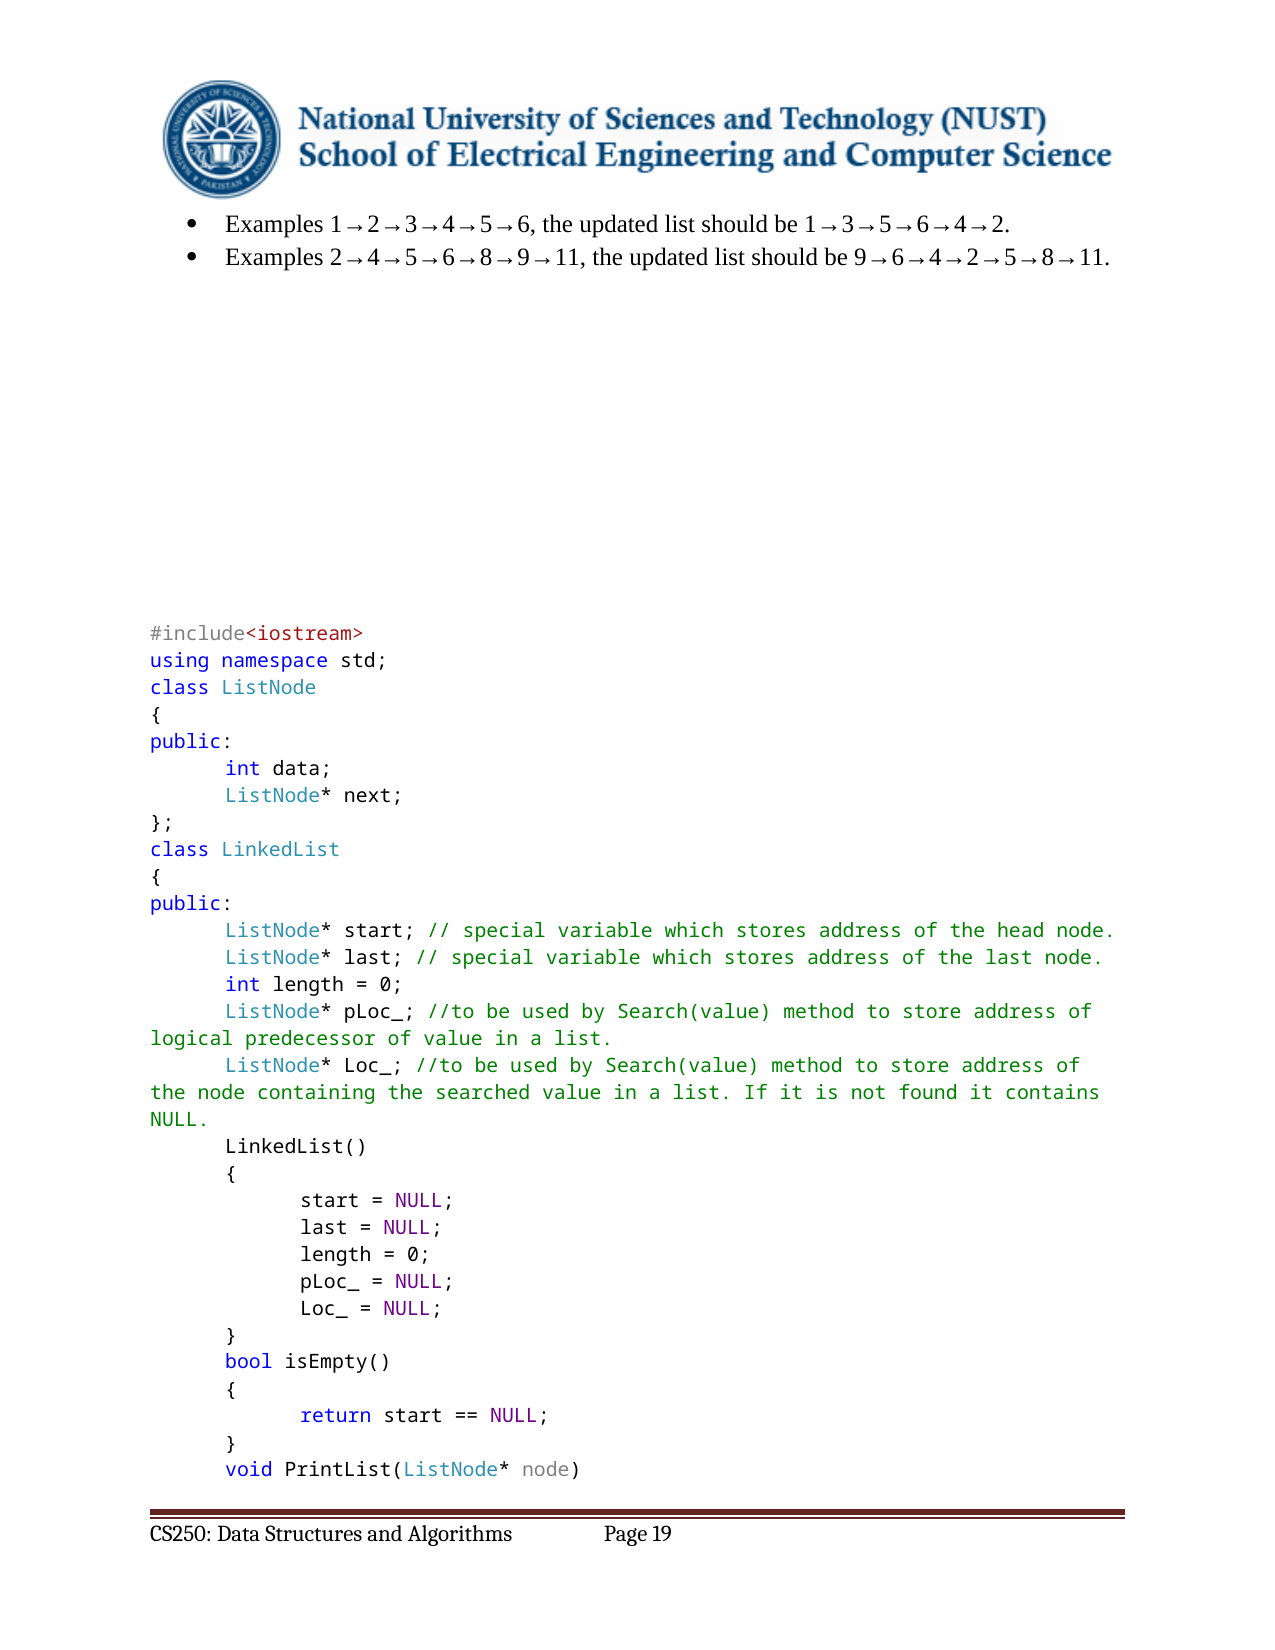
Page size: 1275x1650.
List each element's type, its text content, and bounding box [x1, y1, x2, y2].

text int data; [150, 754, 1125, 781]
text ListNode* Loc_; //to be used by Search(value) method to store address of the node containing the searched value in a list. If it is not found it contains NULL. [150, 1051, 1125, 1132]
text Loc_ = NULL; [150, 1294, 1125, 1321]
text { [150, 1375, 1125, 1402]
text last = NULL; [150, 1213, 1125, 1240]
text LinkedList() [150, 1132, 1125, 1159]
text ListNode* pLoc_; //to be used by Search(value) method to store address of logical predecessor of value in a list. [150, 997, 1125, 1051]
text { [150, 862, 1125, 889]
text int length = 0; [150, 970, 1125, 997]
list Examples 2→4→5→6→8→9→11, the updated list should be 9→6→4→2→5→8→11. [187, 242, 1125, 271]
picture [150, 75, 1125, 210]
text public: [150, 727, 1125, 754]
text void PrintList(ListNode* node) [150, 1456, 1125, 1483]
text using namespace std; [150, 646, 1125, 673]
text ListNode* start; // special variable which stores address of the head node. [150, 916, 1125, 943]
text #include<iostream> [150, 619, 1125, 646]
text start = NULL; [150, 1186, 1125, 1213]
text class ListNode [150, 673, 1125, 700]
text }; [150, 808, 1125, 835]
text } [150, 1429, 1125, 1456]
text ListNode* last; // special variable which stores address of the last node. [150, 943, 1125, 970]
text bool isEmpty() [150, 1348, 1125, 1375]
list Examples 1→2→3→4→5→6, the updated list should be 1→3→5→6→4→2. [187, 210, 1125, 238]
text { [150, 1159, 1125, 1186]
text class LinkedList [150, 835, 1125, 862]
text length = 0; [150, 1240, 1125, 1267]
text } [150, 1321, 1125, 1348]
text return start == NULL; [150, 1402, 1125, 1429]
text ListNode* next; [150, 781, 1125, 808]
text pLoc_ = NULL; [150, 1267, 1125, 1294]
text public: [150, 889, 1125, 916]
text { [150, 700, 1125, 727]
